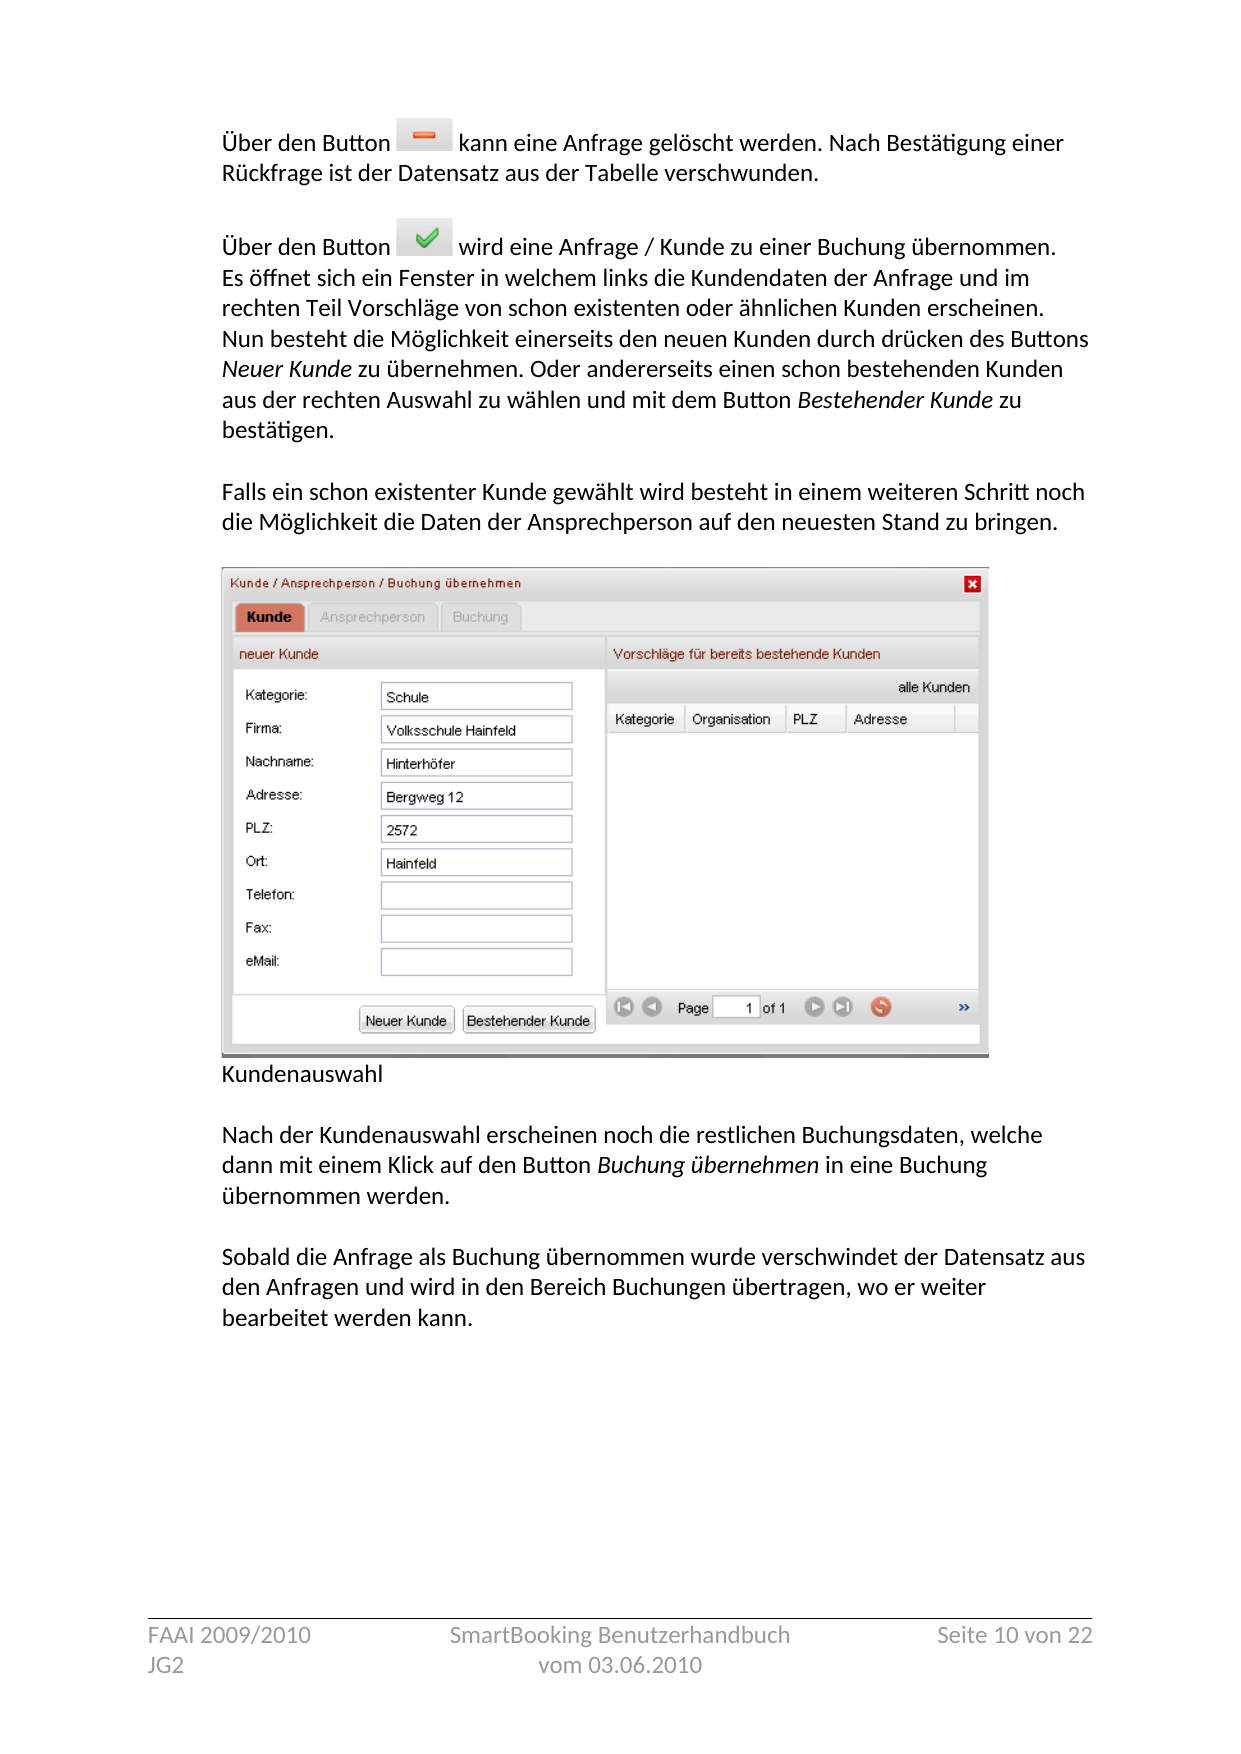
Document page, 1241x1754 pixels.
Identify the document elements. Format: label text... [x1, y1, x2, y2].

text Über den Button kann eine Anfrage gelöscht werden. Nach Bestätigung einer Rückfrage ist der Datensatz aus der Tabelle verschwunden. [222, 118, 1092, 188]
text Es öffnet sich ein Fenster in welchem links die Kundendaten der Anfrage und im rechten Teil Vorschläge von schon existenten oder ähnlichen Kunden erscheinen. [222, 262, 1092, 323]
text Nach der Kundenauswahl erscheinen noch die restlichen Buchungsdaten, welche dann mit einem Klick auf den Button Buchung übernehmen in eine Buchung übernommen werden. [222, 1119, 1092, 1210]
text Falls ein schon existenter Kunde gewählt wird besteht in einem weiteren Schritt noch die Möglichkeit die Daten der Ansprechperson auf den neuesten Stand zu bringen. [222, 476, 1092, 537]
picture [396, 218, 453, 256]
text Über den Button wird eine Anfrage / Kunde zu einer Buchung übernommen. [222, 218, 1092, 262]
text Sobald die Anfrage als Buchung übernommen wurde verschwindet der Datensatz aus den Anfragen und wird in den Bereich Buchungen übertragen, wo er weiter bearbeitet werden kann. [222, 1241, 1092, 1332]
picture [396, 118, 453, 151]
picture [221, 567, 990, 1058]
text Nun besteht die Möglichkeit einerseits den neuen Kunden durch drücken des Buttons Neuer Kunde zu übernehmen. Oder andererseits einen schon bestehenden Kunden aus der rechten Auswahl zu wählen und mit dem Button Bestehender Kunde zu bestätigen. [222, 323, 1092, 445]
text Kundenauswahl [222, 1058, 1092, 1088]
